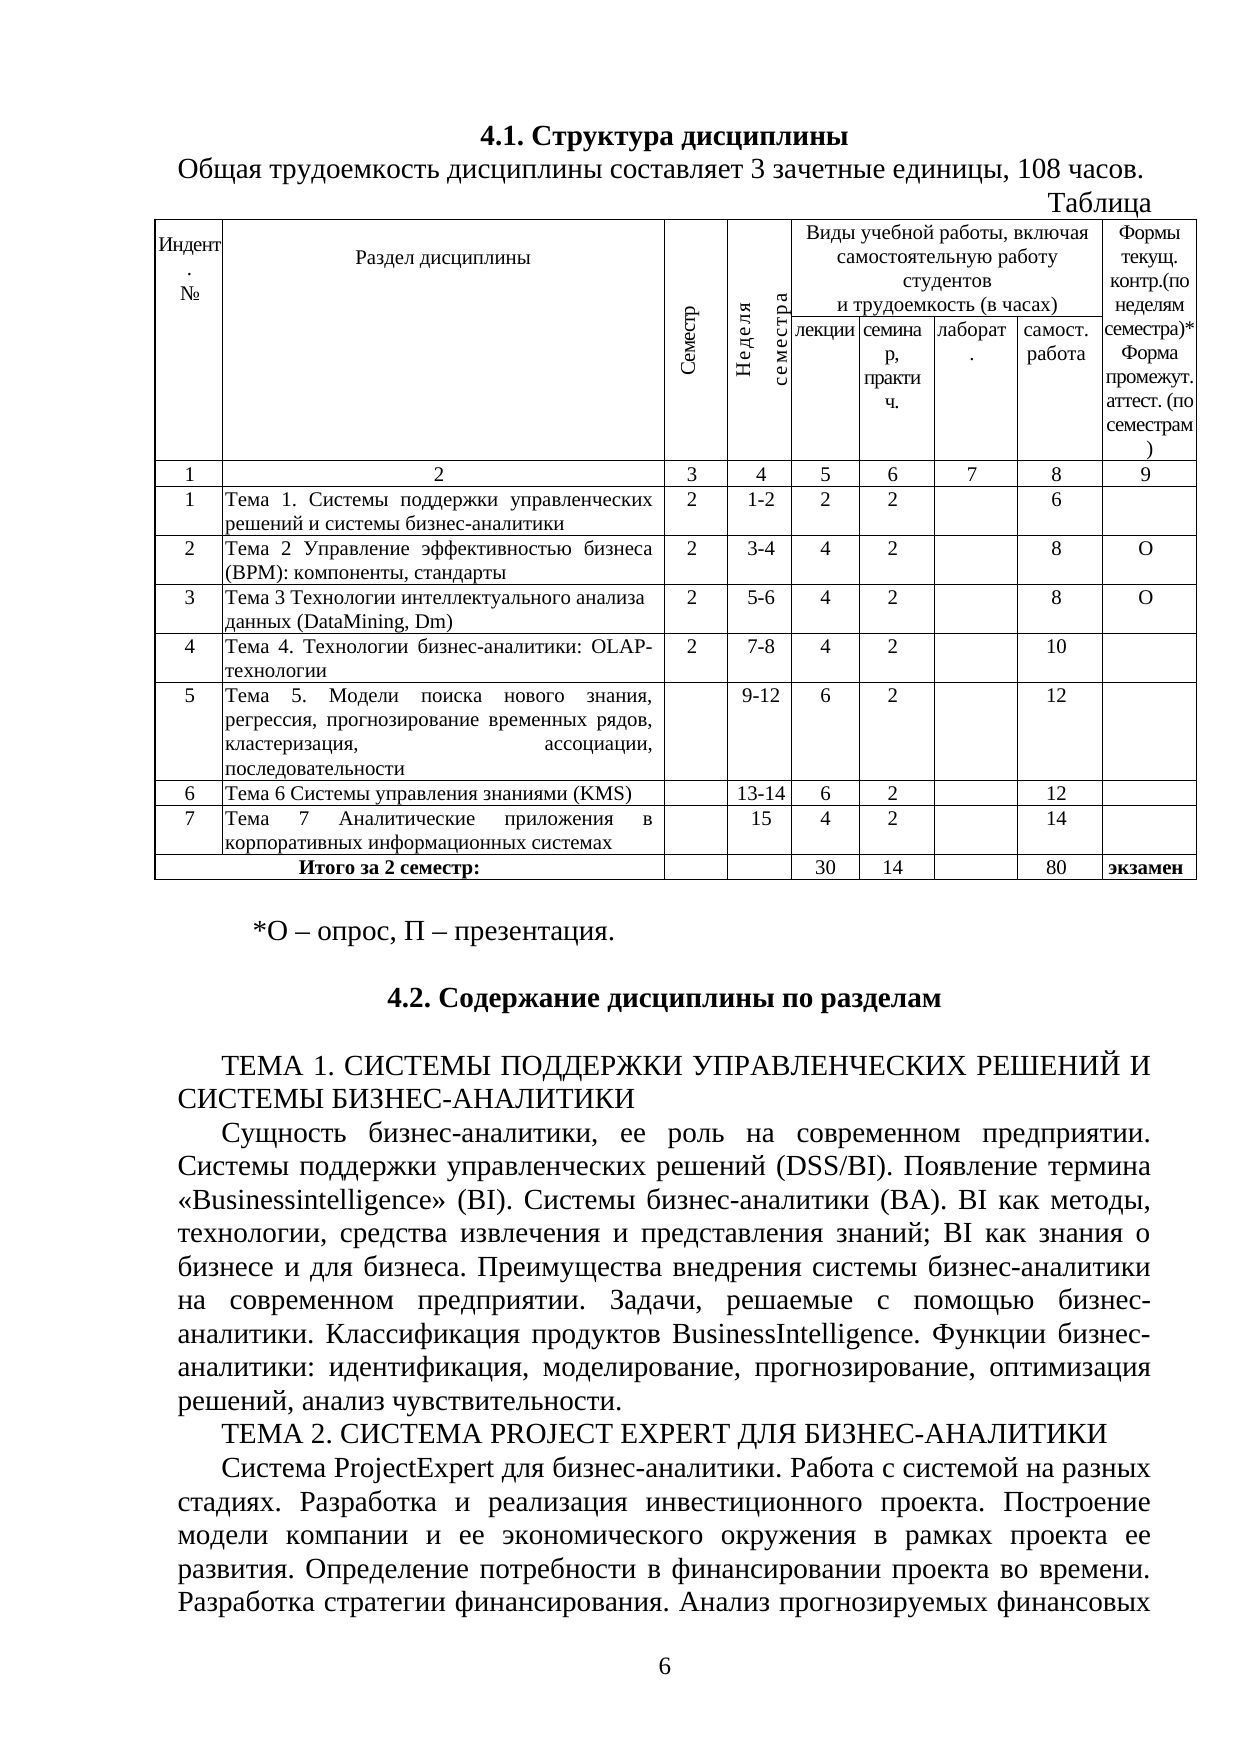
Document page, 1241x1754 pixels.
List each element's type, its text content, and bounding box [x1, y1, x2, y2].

table_cell 5 [792, 461, 859, 486]
text Общая трудоемкость дисциплины составляет 3 зачетные единицы, 108 часов. [177, 152, 1152, 185]
table_cell [665, 806, 727, 854]
table_cell 2 [665, 585, 727, 633]
table_cell 8 [1018, 585, 1102, 633]
table_cell 2 [860, 585, 934, 633]
table_cell [935, 683, 1017, 779]
table_cell 2 [156, 536, 222, 584]
table_cell 3-4 [728, 536, 791, 584]
table_cell Тема 2 Управление эффективностью бизнеса (BPM): компоненты, стандарты [223, 536, 664, 584]
table_cell 1 [156, 461, 222, 486]
table_cell 3 [156, 585, 222, 633]
table_cell 9 [1103, 461, 1196, 486]
table_cell 30 [792, 855, 859, 879]
table_cell лекции [792, 317, 859, 460]
table_cell 6 [792, 781, 859, 804]
table_cell Тема 4. Технологии бизнес-аналитики: OLAP-технологии [223, 634, 664, 682]
table_cell 9-12 [728, 683, 791, 779]
table_cell 4 [156, 634, 222, 682]
table_cell 2 [665, 487, 727, 535]
table_cell экзамен [1103, 855, 1196, 879]
table_cell 10 [1018, 634, 1102, 682]
text Таблица [177, 185, 1152, 219]
table_cell 6 [792, 683, 859, 779]
table_cell [935, 855, 1017, 879]
table_cell 4 [792, 806, 859, 854]
table_cell лаборат. [935, 317, 1017, 460]
table_header Неделя семестра [728, 220, 791, 460]
table_cell 6 [1018, 487, 1102, 535]
table_cell 6 [860, 461, 934, 486]
table_cell 7 [935, 461, 1017, 486]
table_cell 1 [156, 487, 222, 535]
table_cell Тема 7 Аналитические приложения в корпоративных информационных системах [223, 806, 664, 854]
table_cell 2 [665, 634, 727, 682]
table_cell [728, 855, 791, 879]
table_cell [1103, 683, 1196, 779]
table_header Виды учебной работы, включая самостоятельную работу студентов и трудоемкость (в часах) [792, 220, 1102, 316]
table_header Семестр [665, 220, 727, 460]
table_cell 80 [1018, 855, 1102, 879]
table_cell 4 [728, 461, 791, 486]
table_cell 7-8 [728, 634, 791, 682]
table_cell 4 [792, 634, 859, 682]
table_cell 3 [665, 461, 727, 486]
table_cell 2 [792, 487, 859, 535]
table_cell [1103, 806, 1196, 854]
table_header Раздел дисциплины [223, 220, 664, 460]
table_cell [1103, 487, 1196, 535]
table_cell 2 [860, 683, 934, 779]
table_cell [665, 781, 727, 804]
table_cell [935, 585, 1017, 633]
table_cell 12 [1018, 683, 1102, 779]
table_cell 5 [156, 683, 222, 779]
table_cell 2 [860, 806, 934, 854]
table_cell 2 [860, 781, 934, 804]
text 4.2. Содержание дисциплины по разделам [177, 981, 1152, 1014]
text Сущность бизнес-аналитики, ее роль на современном предприятии. Системы поддержки управленческих решений (DSS/BI). Появление термина «Businessintelligence» (BI). Системы бизнес-аналитики (BA). BI как методы, технологии, средства извлечения и представления знаний; BI как знания о бизнесе и для бизнеса. Преимущества внедрения системы бизнес-аналитики на современном предприятии. Задачи, решаемые с помощью бизнес-аналитики. Классификация продуктов BusinessIntelligence. Функции бизнес-аналитики: идентификация, моделирование, прогнозирование, оптимизация решений, анализ чувствительности. [177, 1115, 1152, 1417]
table_cell 2 [860, 536, 934, 584]
table_cell [935, 536, 1017, 584]
table_cell 8 [1018, 536, 1102, 584]
table_header Формы текущ. контр.(по неделям семестра)* Форма промежут. аттест. (по семестрам) [1103, 220, 1196, 460]
table_cell Тема 5. Модели поиска нового знания, регрессия, прогнозирование временных рядов, кластеризация, ассоциации, последовательности [223, 683, 664, 779]
table_cell [935, 634, 1017, 682]
table_cell 2 [860, 487, 934, 535]
table_cell 4 [792, 585, 859, 633]
table_cell 15 [728, 806, 791, 854]
table_cell 4 [792, 536, 859, 584]
table_cell [935, 781, 1017, 804]
table_cell [665, 683, 727, 779]
text 4.1. Структура дисциплины [177, 118, 1152, 152]
table_cell О [1103, 536, 1196, 584]
table_cell 7 [156, 806, 222, 854]
table_cell 5-6 [728, 585, 791, 633]
table_cell О [1103, 585, 1196, 633]
table_cell [665, 855, 727, 879]
table_cell [1103, 781, 1196, 804]
text ТЕМА 1. СИСТЕМЫ ПОДДЕРЖКИ УПРАВЛЕНЧЕСКИХ РЕШЕНИЙ И СИСТЕМЫ БИЗНЕС-АНАЛИТИКИ [177, 1048, 1152, 1115]
table_cell [935, 806, 1017, 854]
text ТЕМА 2. СИСТЕМА PROJECT EXPERT ДЛЯ БИЗНЕС-АНАЛИТИКИ [177, 1417, 1152, 1450]
table_cell 2 [223, 461, 664, 486]
table_cell 13-14 [728, 781, 791, 804]
table_cell 2 [665, 536, 727, 584]
table_cell Тема 6 Системы управления знаниями (KMS) [223, 781, 664, 804]
table_cell [1103, 634, 1196, 682]
table_cell 14 [1018, 806, 1102, 854]
table_cell 8 [1018, 461, 1102, 486]
table_cell Тема 1. Системы поддержки управленческих решений и системы бизнес-аналитики [223, 487, 664, 535]
table_cell семинар, практич. [860, 317, 934, 460]
table_cell [935, 487, 1017, 535]
text *О – опрос, П – презентация. [177, 913, 1152, 947]
table_header Индент. № [156, 220, 222, 460]
table_cell самост. работа [1018, 317, 1102, 460]
table_cell 1-2 [728, 487, 791, 535]
table_cell 2 [860, 634, 934, 682]
table_cell 14 [860, 855, 934, 879]
table_cell Итого за 2 семестр: [156, 855, 664, 879]
table_cell 6 [156, 781, 222, 804]
table_cell 12 [1018, 781, 1102, 804]
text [177, 1450, 1152, 1618]
table_cell Тема 3 Технологии интеллектуального анализа данных (DataMining, Dm) [223, 585, 664, 633]
